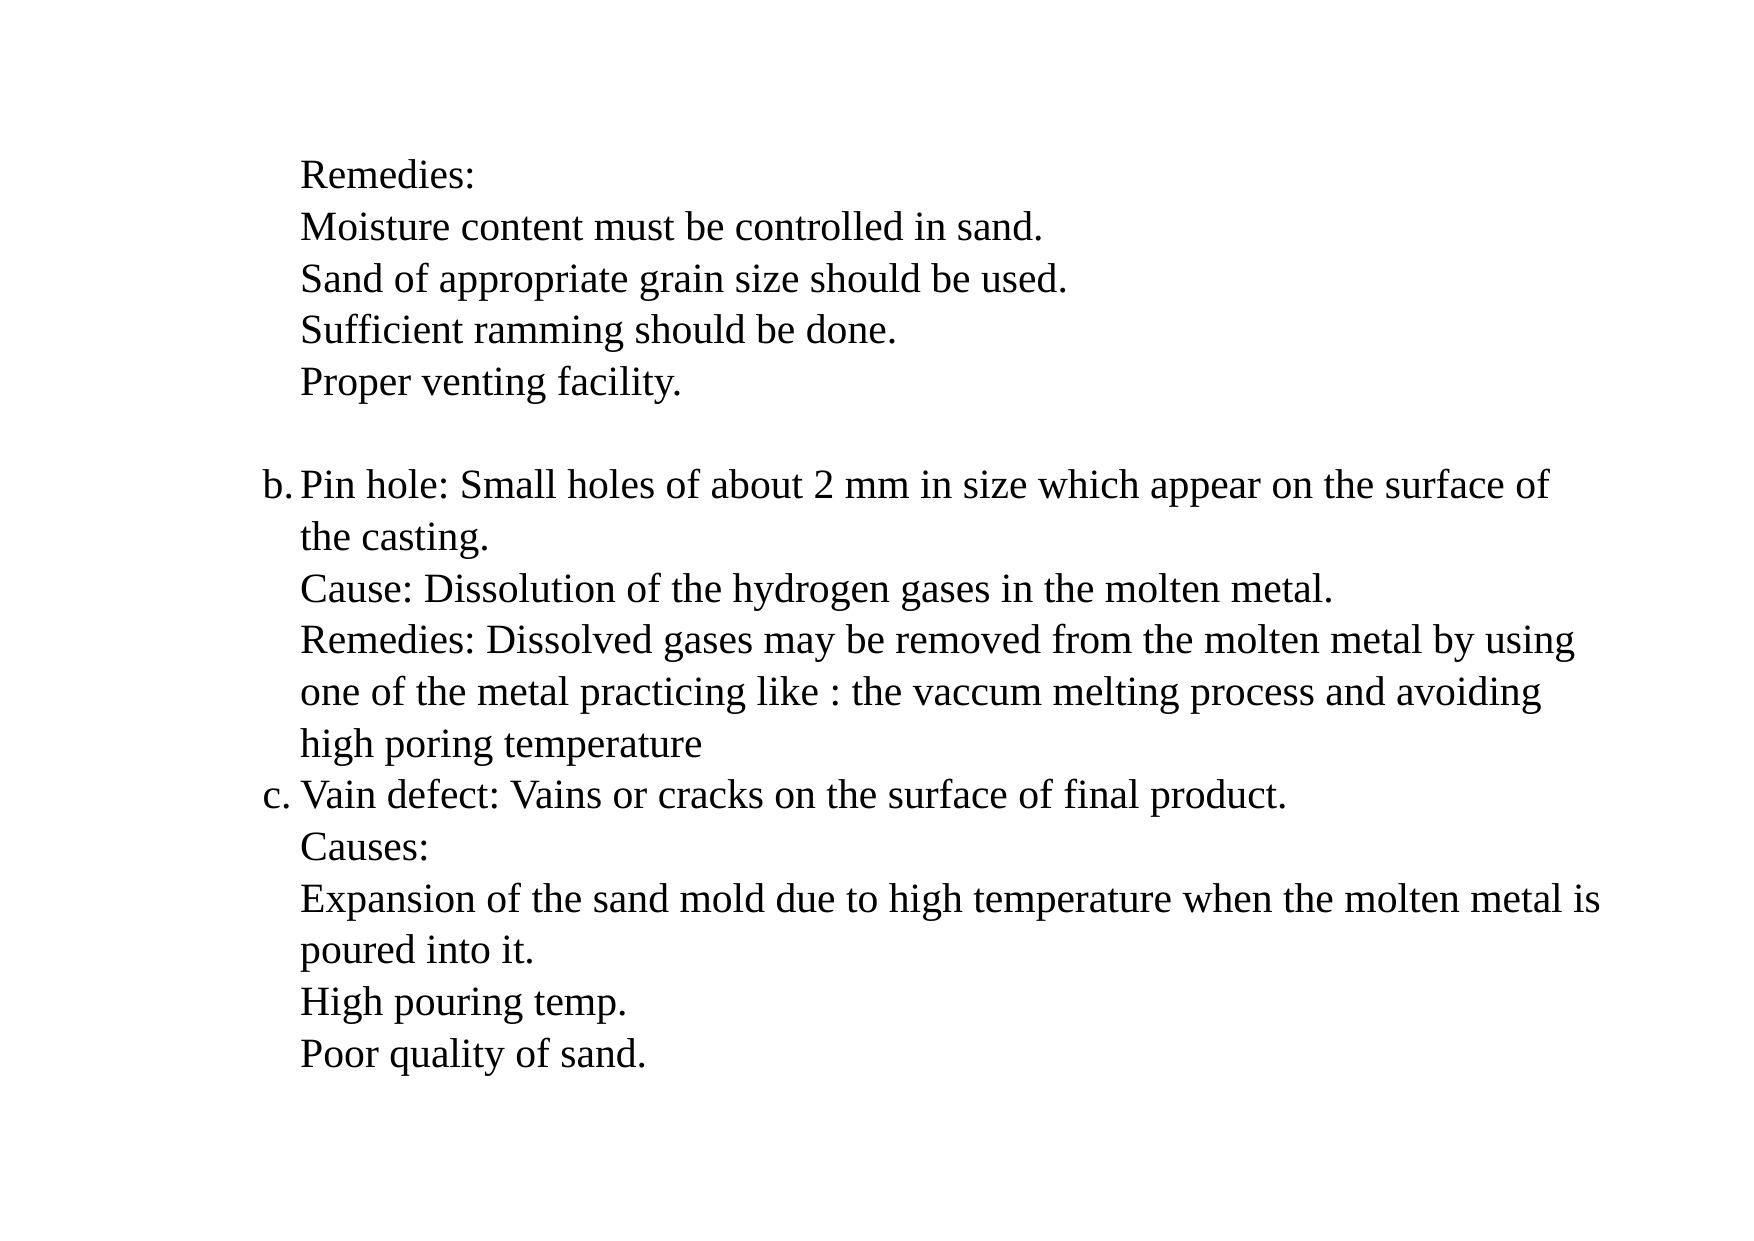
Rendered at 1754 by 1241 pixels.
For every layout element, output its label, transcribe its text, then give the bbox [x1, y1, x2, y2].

list Remedies: Dissolved gases may be removed from the molten metal by using one of the metal practicing like : the vaccum melting process and avoiding high poring temperature [300, 615, 1604, 766]
list Sufficient ramming should be done. [300, 305, 1604, 353]
list Poor quality of sand. [300, 1028, 1604, 1076]
list Expansion of the sand mold due to high temperature when the molten metal is poured into it. [300, 873, 1604, 973]
list Vain defect: Vains or cracks on the surface of final product. [262, 770, 1604, 818]
list Sand of appropriate grain size should be used. [300, 253, 1604, 301]
list Pin hole: Small holes of about 2 mm in size which appear on the surface of the casting. [262, 460, 1604, 559]
list Proper venting facility. [300, 357, 1604, 404]
list Remedies: [300, 150, 1604, 198]
list High pouring temp. [300, 977, 1604, 1024]
list Cause: Dissolution of the hydrogen gases in the molten metal. [300, 563, 1604, 611]
list Moisture content must be controlled in sand. [300, 202, 1604, 249]
list Causes: [300, 822, 1604, 869]
